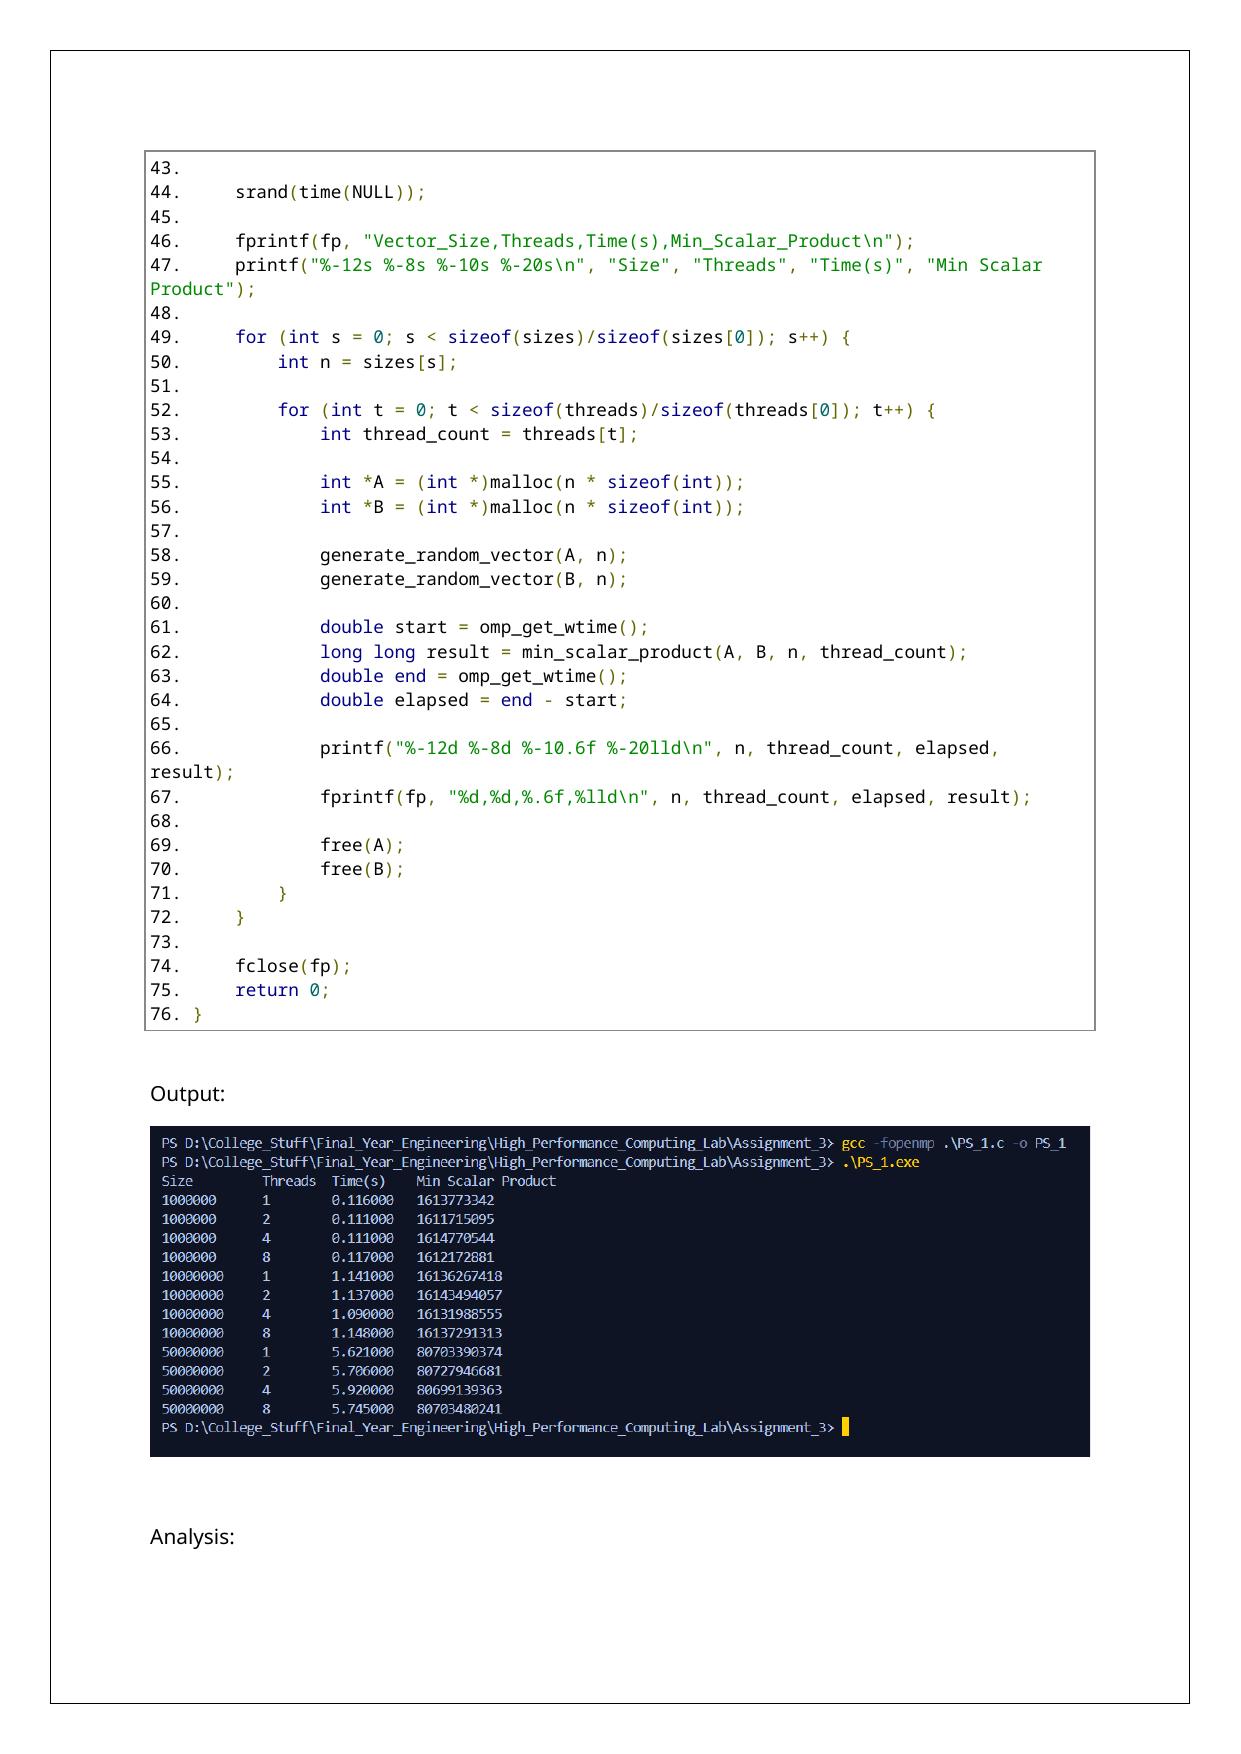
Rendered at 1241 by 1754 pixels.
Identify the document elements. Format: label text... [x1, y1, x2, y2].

text 60. [150, 591, 1090, 615]
text 47. printf("%-12s %-8s %-10s %-20s\n", "Size", "Threads", "Time(s)", "Min Scalar Product"); [150, 252, 1090, 301]
text 74. fclose(fp); [150, 953, 1090, 977]
text 46. fprintf(fp, "Vector_Size,Threads,Time(s),Min_Scalar_Product\n"); [150, 228, 1090, 252]
text 51. [150, 373, 1090, 397]
text 68. [150, 808, 1090, 832]
text 52. for (int t = 0; t < sizeof(threads)/sizeof(threads[0]); t++) { [150, 397, 1090, 422]
text 64. double elapsed = end - start; [150, 687, 1090, 712]
text 66. printf("%-12d %-8d %-10.6f %-20lld\n", n, thread_count, elapsed, result); [150, 736, 1090, 784]
text 58. generate_random_vector(A, n); [150, 542, 1090, 567]
text 67. fprintf(fp, "%d,%d,%.6f,%lld\n", n, thread_count, elapsed, result); [150, 784, 1090, 808]
text 63. double end = omp_get_wtime(); [150, 663, 1090, 687]
text 71. } [150, 881, 1090, 905]
text 57. [150, 518, 1090, 542]
text 50. int n = sizes[s]; [150, 349, 1090, 373]
text 55. int *A = (int *)malloc(n * sizeof(int)); [150, 470, 1090, 494]
text 54. [150, 446, 1090, 470]
text 69. free(A); [150, 832, 1090, 857]
text 43. [146, 152, 1094, 180]
text 49. for (int s = 0; s < sizeof(sizes)/sizeof(sizes[0]); s++) { [150, 325, 1090, 349]
text 76. } [146, 996, 1094, 1030]
text 56. int *B = (int *)malloc(n * sizeof(int)); [150, 494, 1090, 518]
picture [150, 1126, 1091, 1457]
text 62. long long result = min_scalar_product(A, B, n, thread_count); [150, 639, 1090, 663]
text Analysis: [150, 1522, 1090, 1551]
text 61. double start = omp_get_wtime(); [150, 615, 1090, 639]
text 72. } [150, 905, 1090, 929]
text 65. [150, 712, 1090, 736]
text 73. [150, 929, 1090, 953]
text 45. [150, 204, 1090, 228]
text 44. srand(time(NULL)); [150, 180, 1090, 204]
text 53. int thread_count = threads[t]; [150, 422, 1090, 446]
text 75. return 0; [150, 977, 1090, 996]
text 70. free(B); [150, 857, 1090, 881]
text 48. [150, 301, 1090, 325]
text Output: [150, 1079, 1090, 1107]
text 59. generate_random_vector(B, n); [150, 567, 1090, 591]
